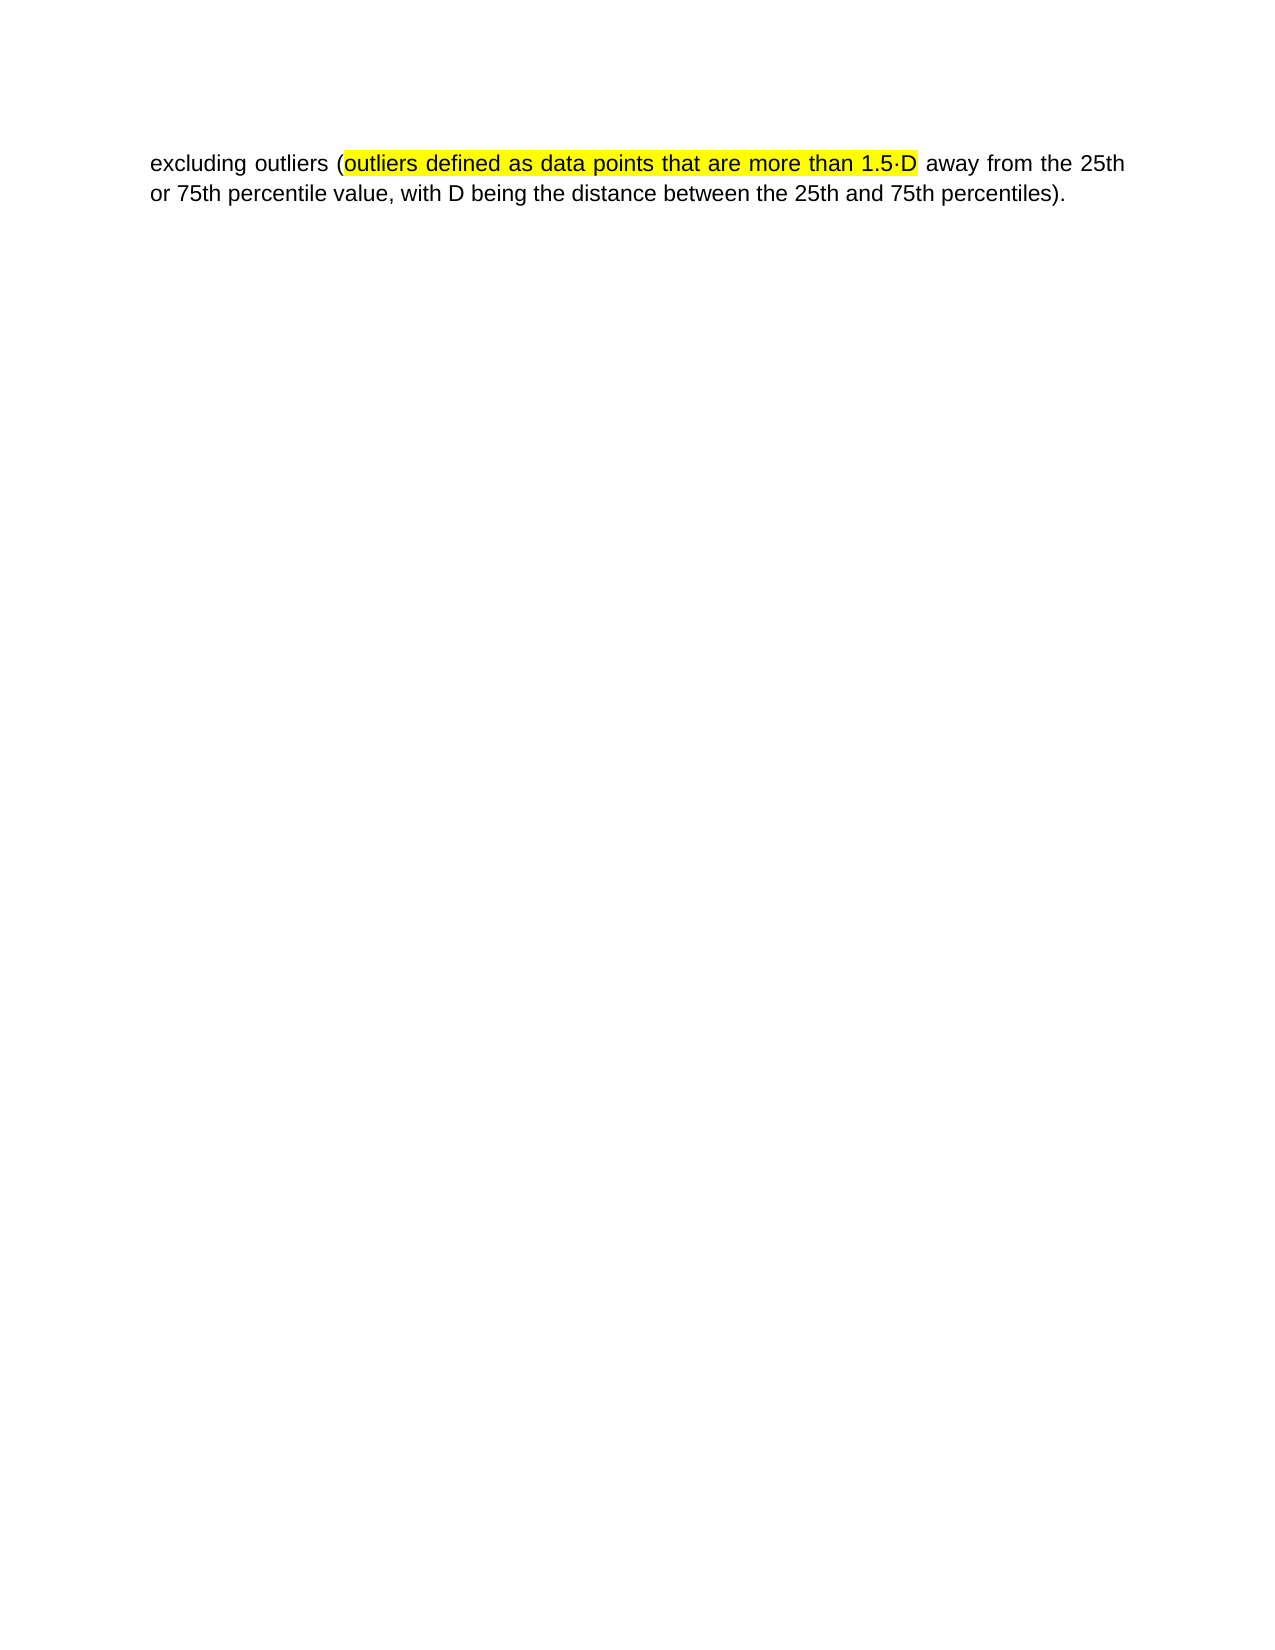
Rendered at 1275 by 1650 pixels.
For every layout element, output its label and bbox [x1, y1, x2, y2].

text [150, 150, 1125, 207]
